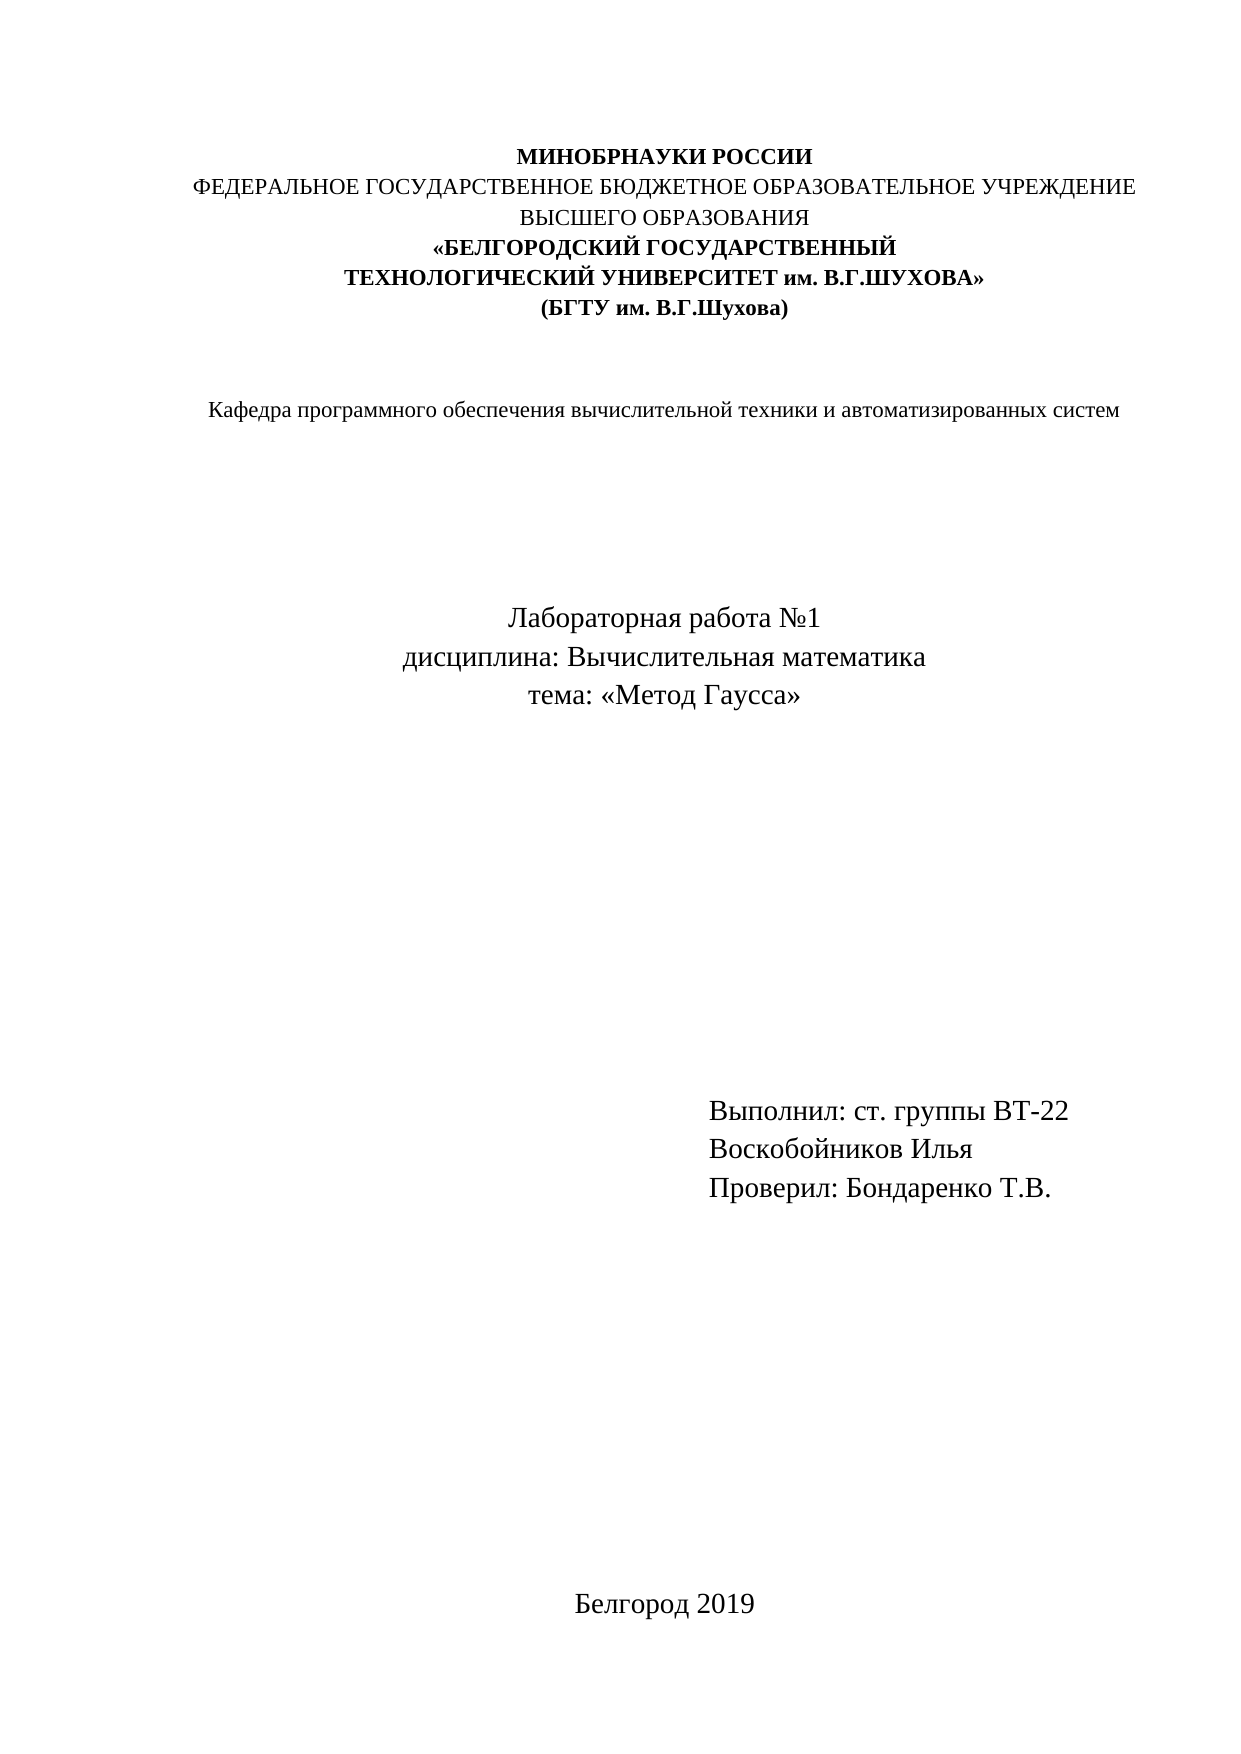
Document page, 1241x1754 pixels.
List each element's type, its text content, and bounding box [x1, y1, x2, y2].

text Выполнил: ст. группы ВТ-22 Воскобойников Илья Проверил: Бондаренко Т.В. [709, 1093, 1152, 1204]
text Белгород 2019 [177, 1586, 1152, 1619]
text Кафедра программного обеспечения вычислительной техники и автоматизированных систем [177, 396, 1152, 423]
text МИНОБРНАУКИ РОССИИ ФЕДЕРАЛЬНОЕ ГОСУДАРСТВЕННОЕ БЮДЖЕТНОЕ ОБРАЗОВАТЕЛЬНОЕ УЧРЕЖДЕНИЕ ВЫСШЕГО ОБРАЗОВАНИЯ «БЕЛГОРОДСКИЙ ГОСУДАРСТВЕННЫЙ ТЕХНОЛОГИЧЕСКИЙ УНИВЕРСИТЕТ им. В.Г.ШУХОВА» (БГТУ им. В.Г.Шухова) [177, 143, 1152, 321]
text Лабораторная работа №1 дисциплина: Вычислительная математика тема: «Метод Гаусса» [177, 600, 1152, 711]
